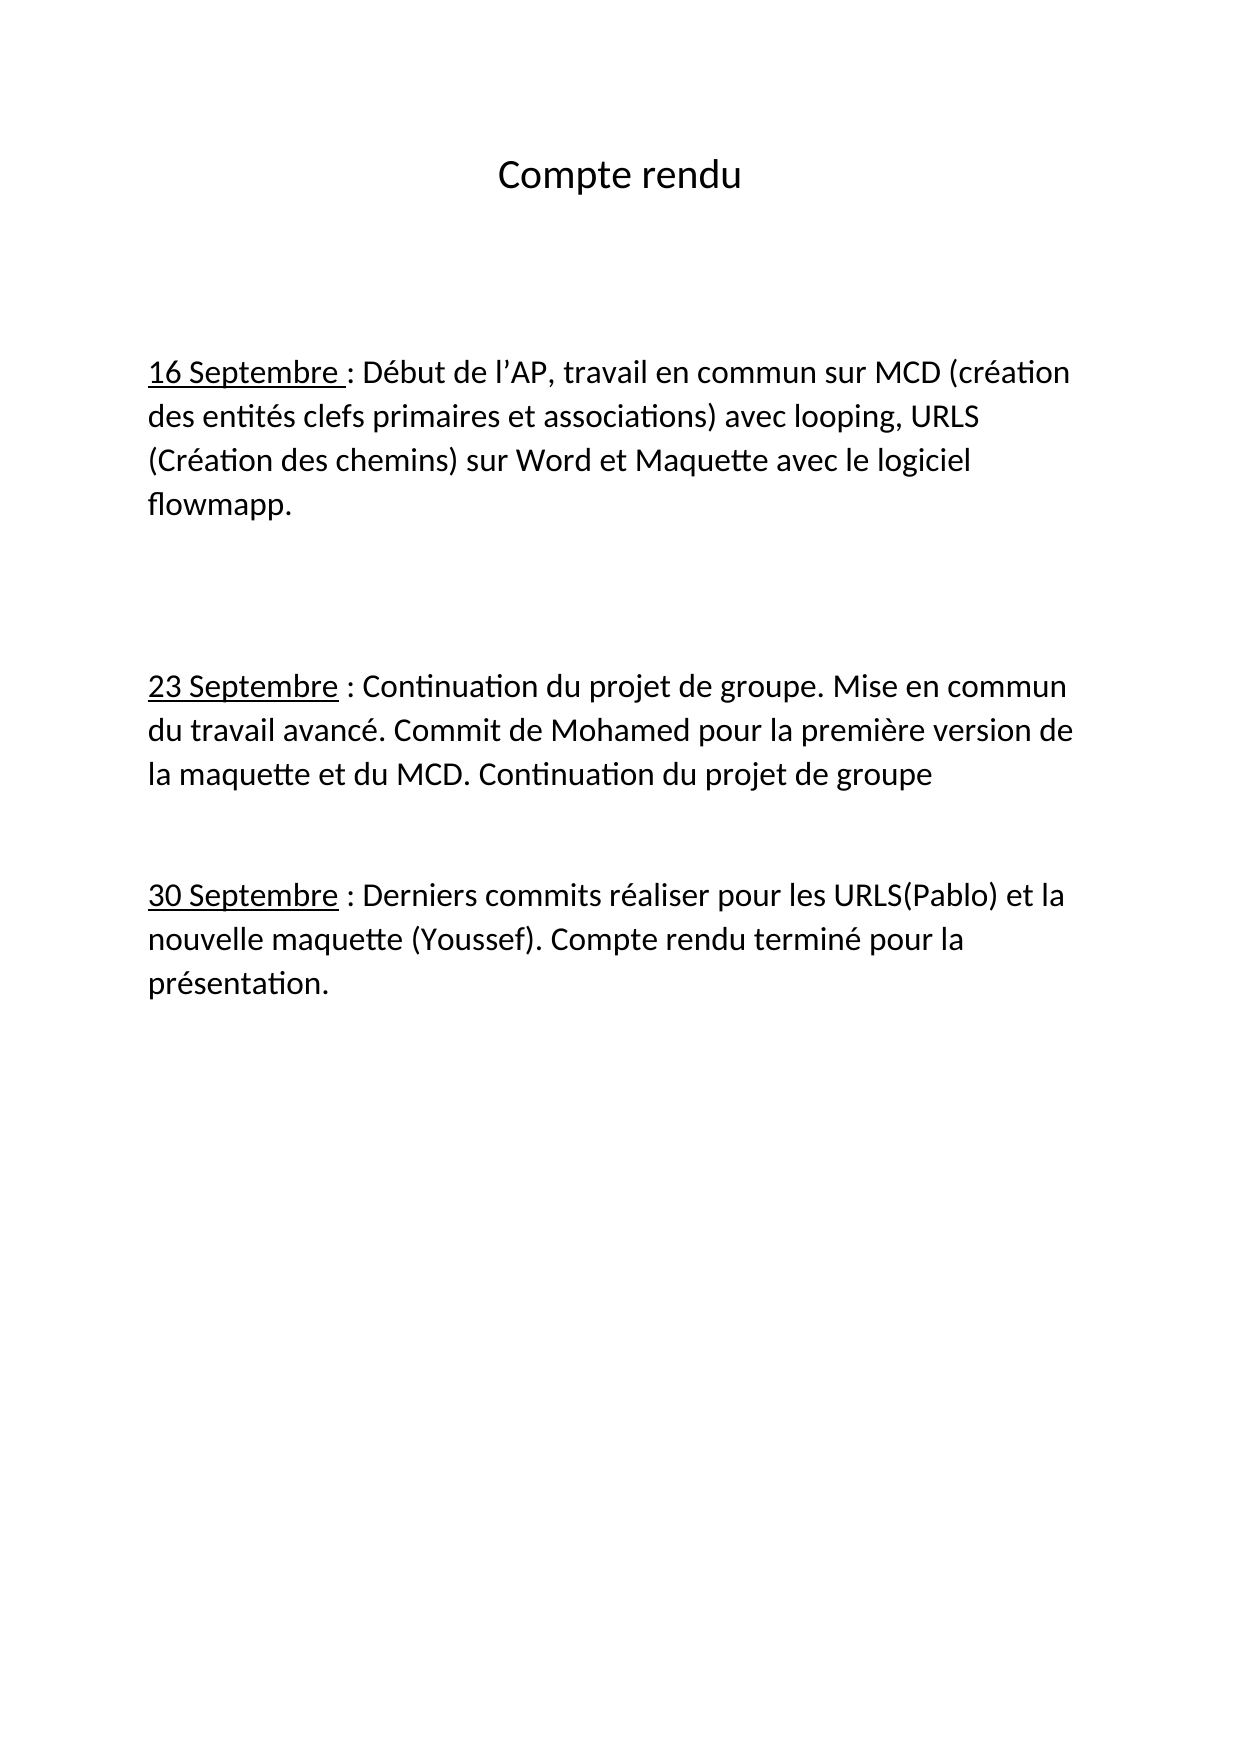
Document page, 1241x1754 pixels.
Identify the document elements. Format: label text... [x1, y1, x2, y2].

text Compte rendu [148, 148, 1093, 198]
text 16 Septembre : Début de l’AP, travail en commun sur MCD (création des entités clefs primaires et associations) avec looping, URLS (Création des chemins) sur Word et Maquette avec le logiciel flowmapp. [148, 351, 1093, 524]
text 23 Septembre : Continuation du projet de groupe. Mise en commun du travail avancé. Commit de Mohamed pour la première version de la maquette et du MCD. Continuation du projet de groupe [148, 665, 1093, 794]
text 30 Septembre : Derniers commits réaliser pour les URLS(Pablo) et la nouvelle maquette (Youssef). Compte rendu terminé pour la présentation. [148, 874, 1093, 1003]
